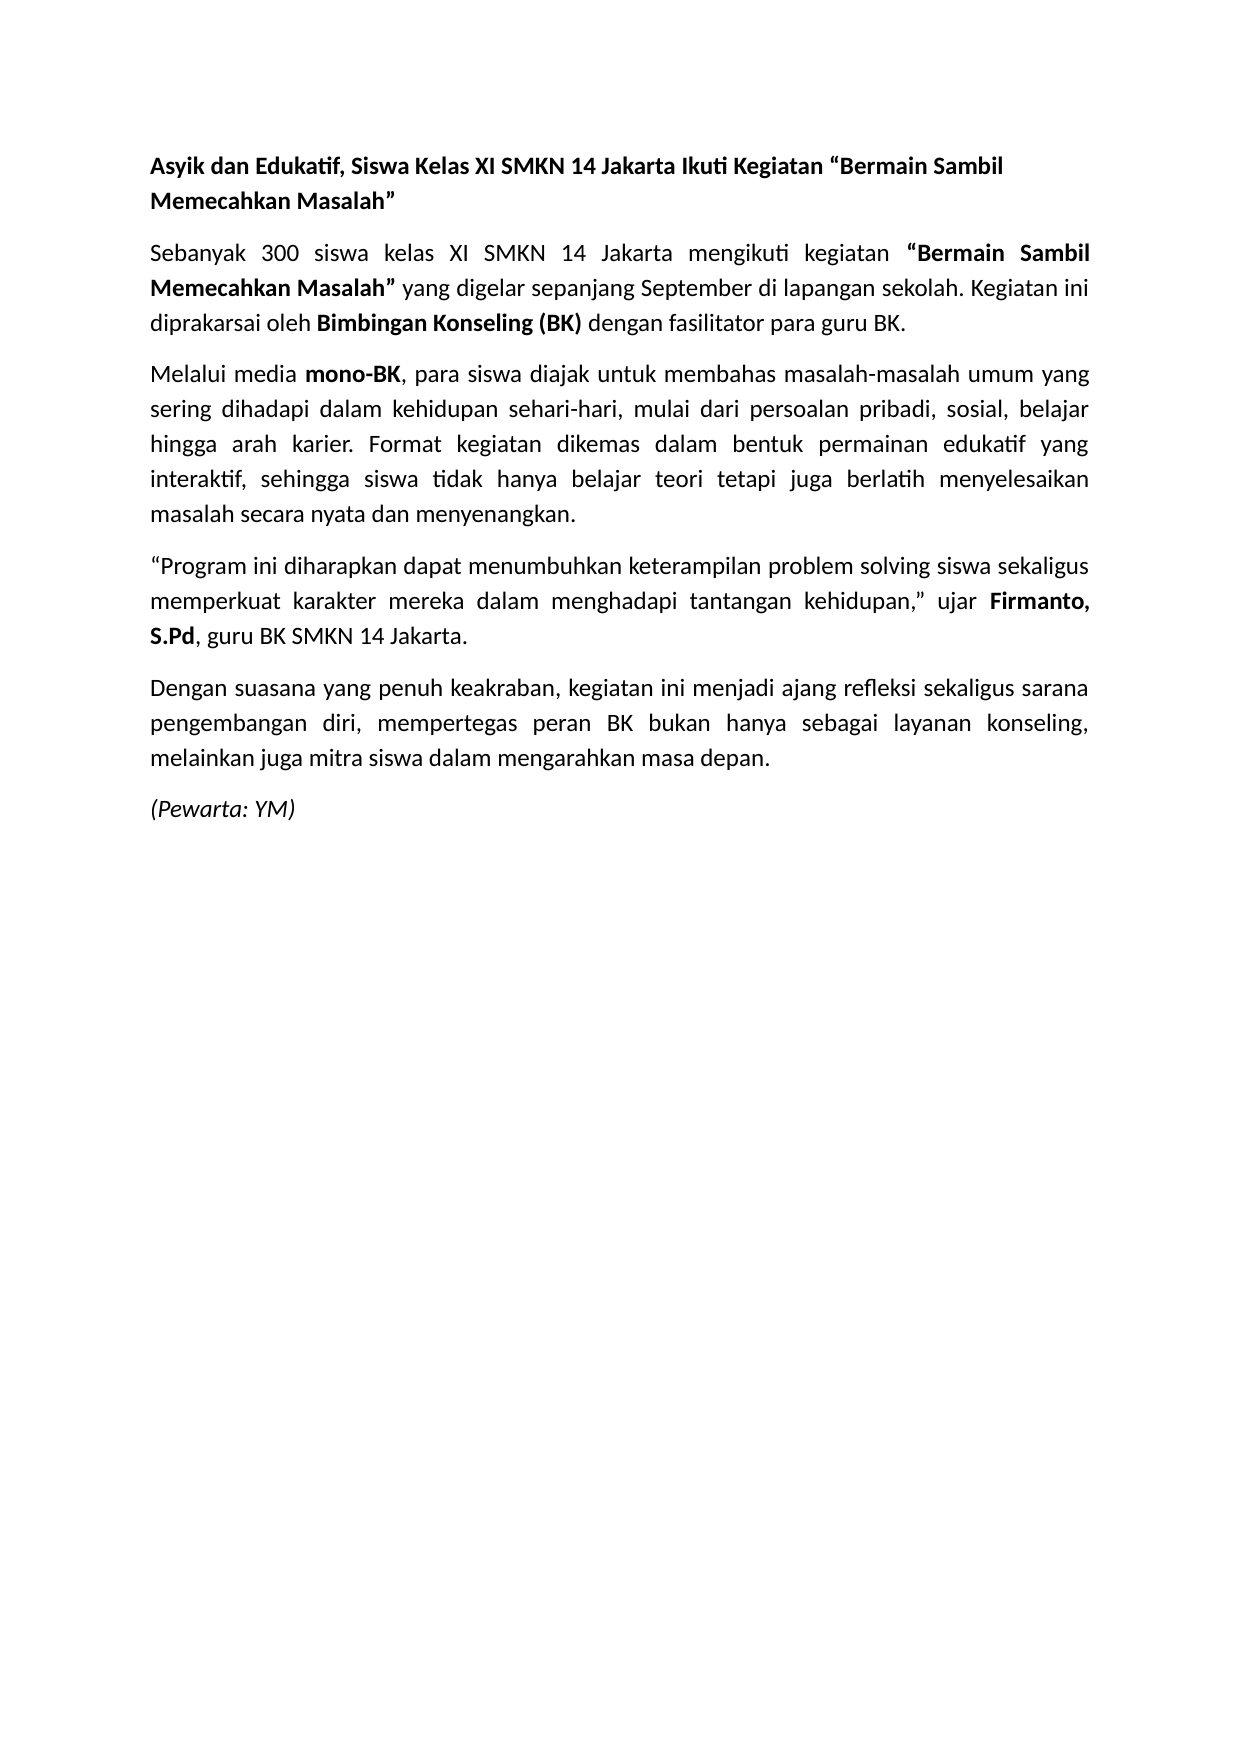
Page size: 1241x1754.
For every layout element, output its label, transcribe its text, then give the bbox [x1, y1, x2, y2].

text Sebanyak 300 siswa kelas XI SMKN 14 Jakarta mengikuti kegiatan “Bermain Sambil Memecahkan Masalah” yang digelar sepanjang September di lapangan sekolah. Kegiatan ini diprakarsai oleh Bimbingan Konseling (BK) dengan fasilitator para guru BK. [150, 237, 1090, 337]
text Asyik dan Edukatif, Siswa Kelas XI SMKN 14 Jakarta Ikuti Kegiatan “Bermain Sambil Memecahkan Masalah” [150, 150, 1090, 216]
text Dengan suasana yang penuh keakraban, kegiatan ini menjadi ajang refleksi sekaligus sarana pengembangan diri, mempertegas peran BK bukan hanya sebagai layanan konseling, melainkan juga mitra siswa dalam mengarahkan masa depan. [150, 672, 1090, 772]
text “Program ini diharapkan dapat menumbuhkan keterampilan problem solving siswa sekaligus memperkuat karakter mereka dalam menghadapi tantangan kehidupan,” ujar Firmanto, S.Pd, guru BK SMKN 14 Jakarta. [150, 550, 1090, 651]
text (Pewarta: YM) [150, 793, 1090, 824]
text Melalui media mono-BK, para siswa diajak untuk membahas masalah-masalah umum yang sering dihadapi dalam kehidupan sehari-hari, mulai dari persoalan pribadi, sosial, belajar hingga arah karier. Format kegiatan dikemas dalam bentuk permainan edukatif yang interaktif, sehingga siswa tidak hanya belajar teori tetapi juga berlatih menyelesaikan masalah secara nyata dan menyenangkan. [150, 358, 1090, 529]
